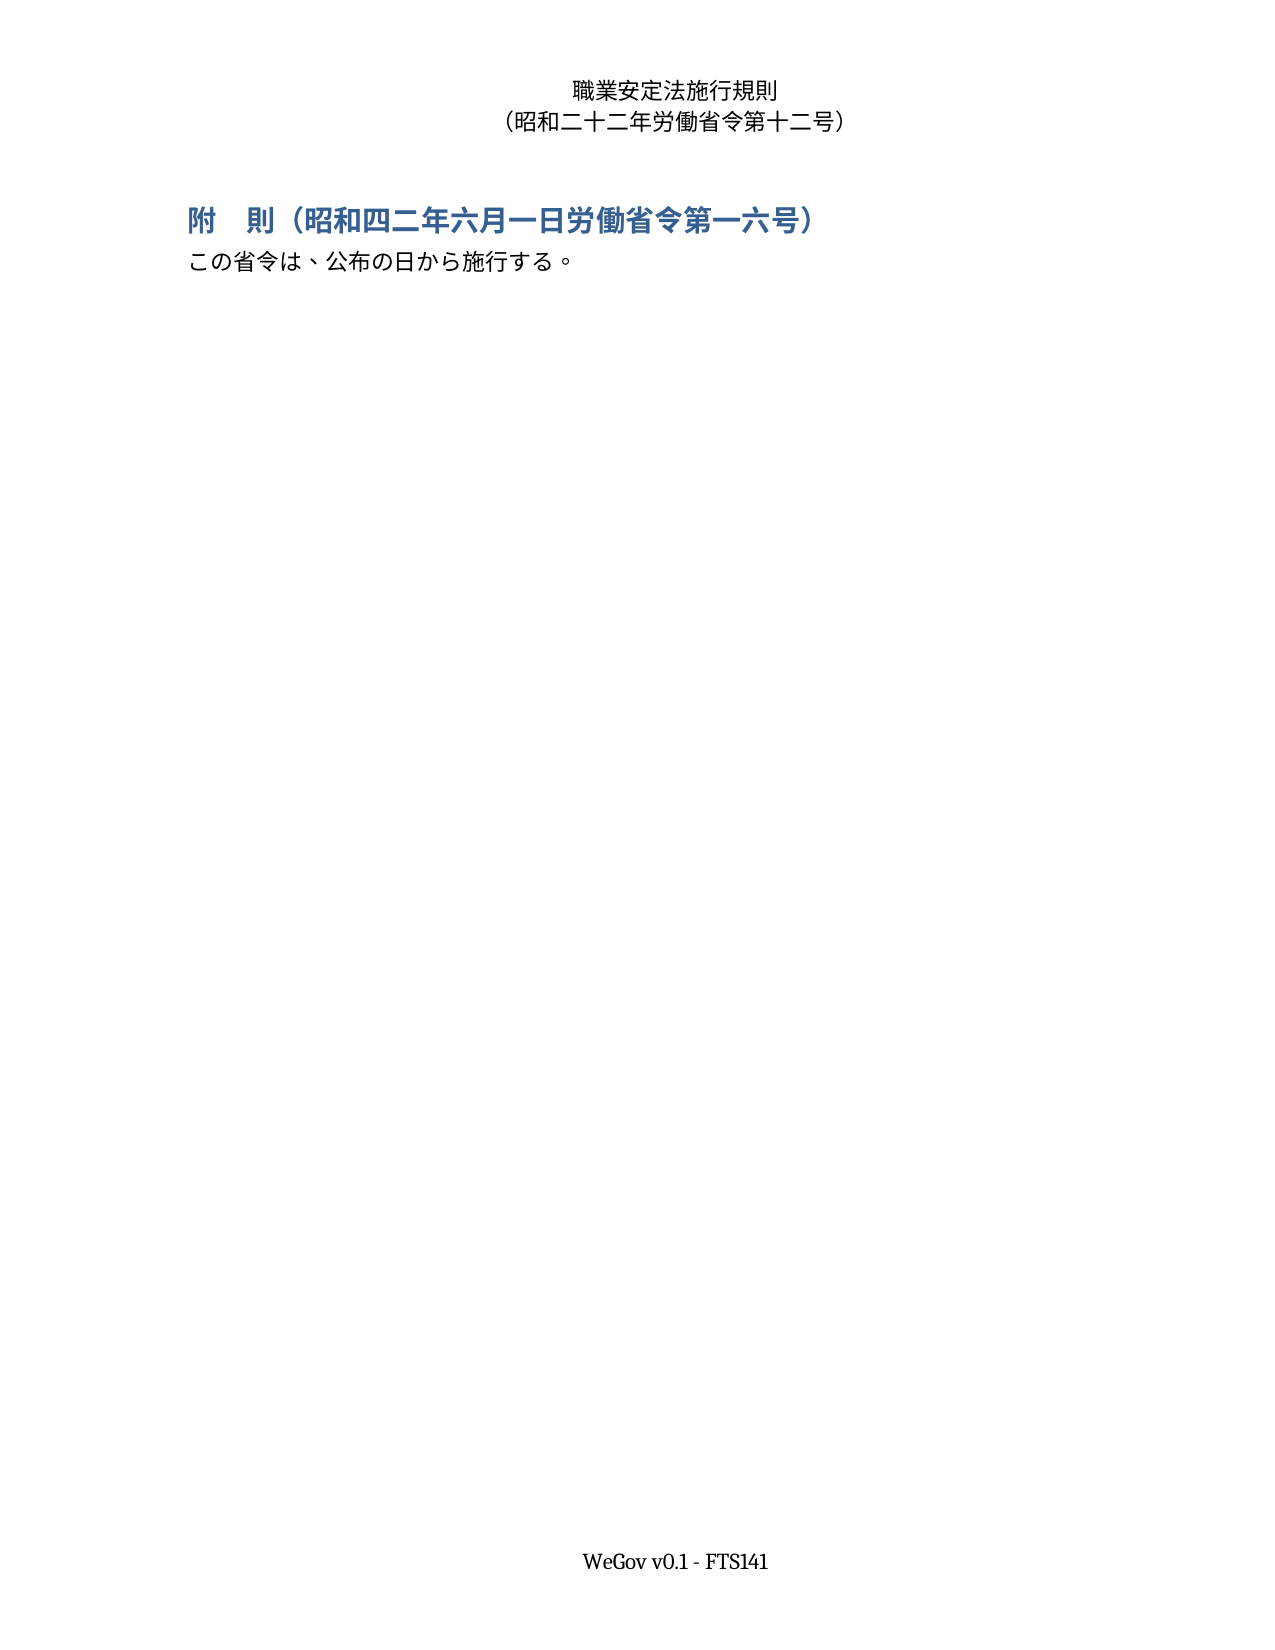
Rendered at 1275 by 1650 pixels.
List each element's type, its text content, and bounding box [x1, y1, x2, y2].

text この省令は、公布の日から施行する。 [187, 246, 1087, 277]
subtitle 附 則（昭和四二年六月一日労働省令第一六号） [187, 200, 1087, 240]
